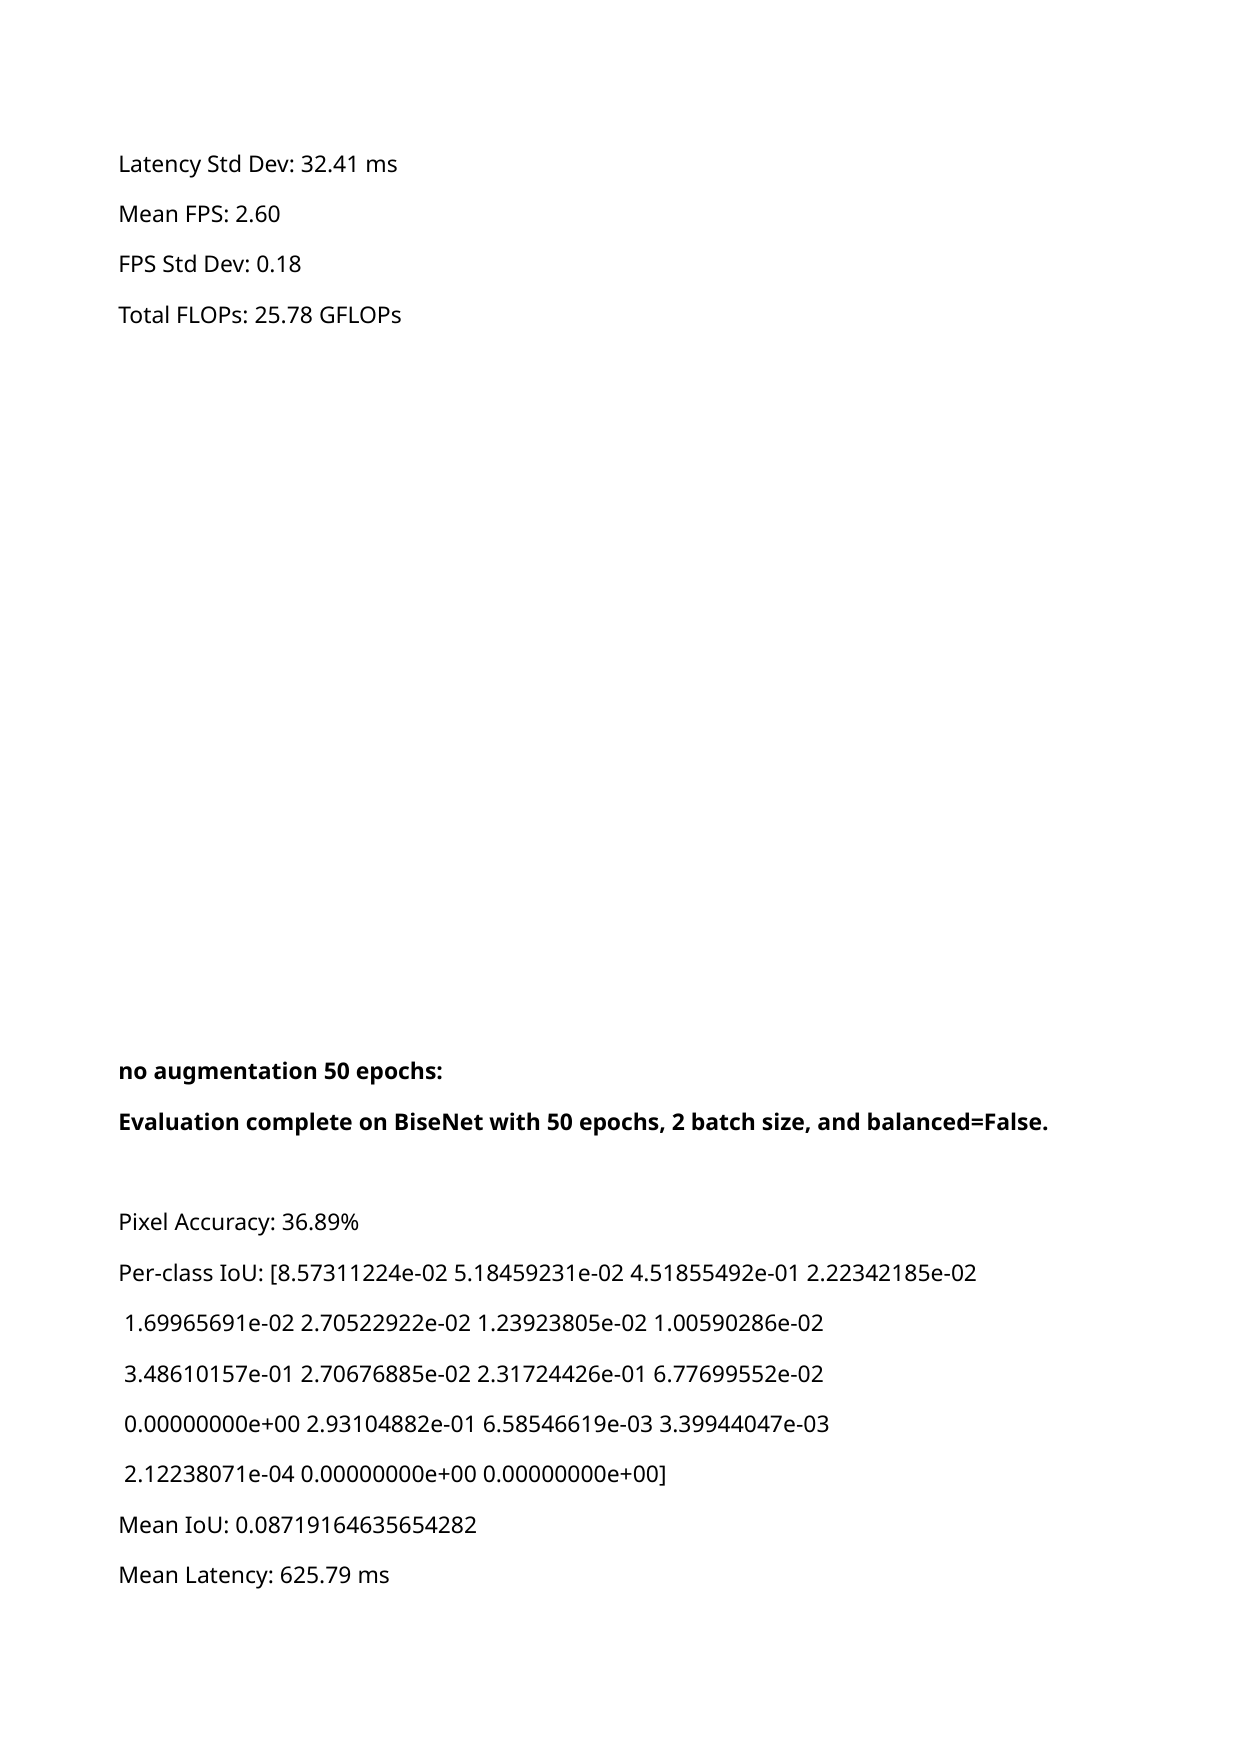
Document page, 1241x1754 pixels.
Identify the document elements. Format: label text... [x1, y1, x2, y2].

text Total FLOPs: 25.78 GFLOPs [118, 299, 1122, 330]
text Mean Latency: 625.79 ms [118, 1559, 1122, 1591]
text 0.00000000e+00 2.93104882e-01 6.58546619e-03 3.39944047e-03 [118, 1408, 1122, 1439]
text 3.48610157e-01 2.70676885e-02 2.31724426e-01 6.77699552e-02 [118, 1358, 1122, 1389]
text no augmentation 50 epochs: [118, 1055, 1122, 1086]
text Per-class IoU: [8.57311224e-02 5.18459231e-02 4.51855492e-01 2.22342185e-02 [118, 1257, 1122, 1288]
text FPS Std Dev: 0.18 [118, 248, 1122, 280]
text Mean FPS: 2.60 [118, 198, 1122, 229]
text Latency Std Dev: 32.41 ms [118, 148, 1122, 179]
text 1.69965691e-02 2.70522922e-02 1.23923805e-02 1.00590286e-02 [118, 1307, 1122, 1338]
text Mean IoU: 0.08719164635654282 [118, 1509, 1122, 1540]
text 2.12238071e-04 0.00000000e+00 0.00000000e+00] [118, 1458, 1122, 1490]
text Evaluation complete on BiseNet with 50 epochs, 2 batch size, and balanced=False. [118, 1106, 1122, 1137]
text Pixel Accuracy: 36.89% [118, 1206, 1122, 1238]
